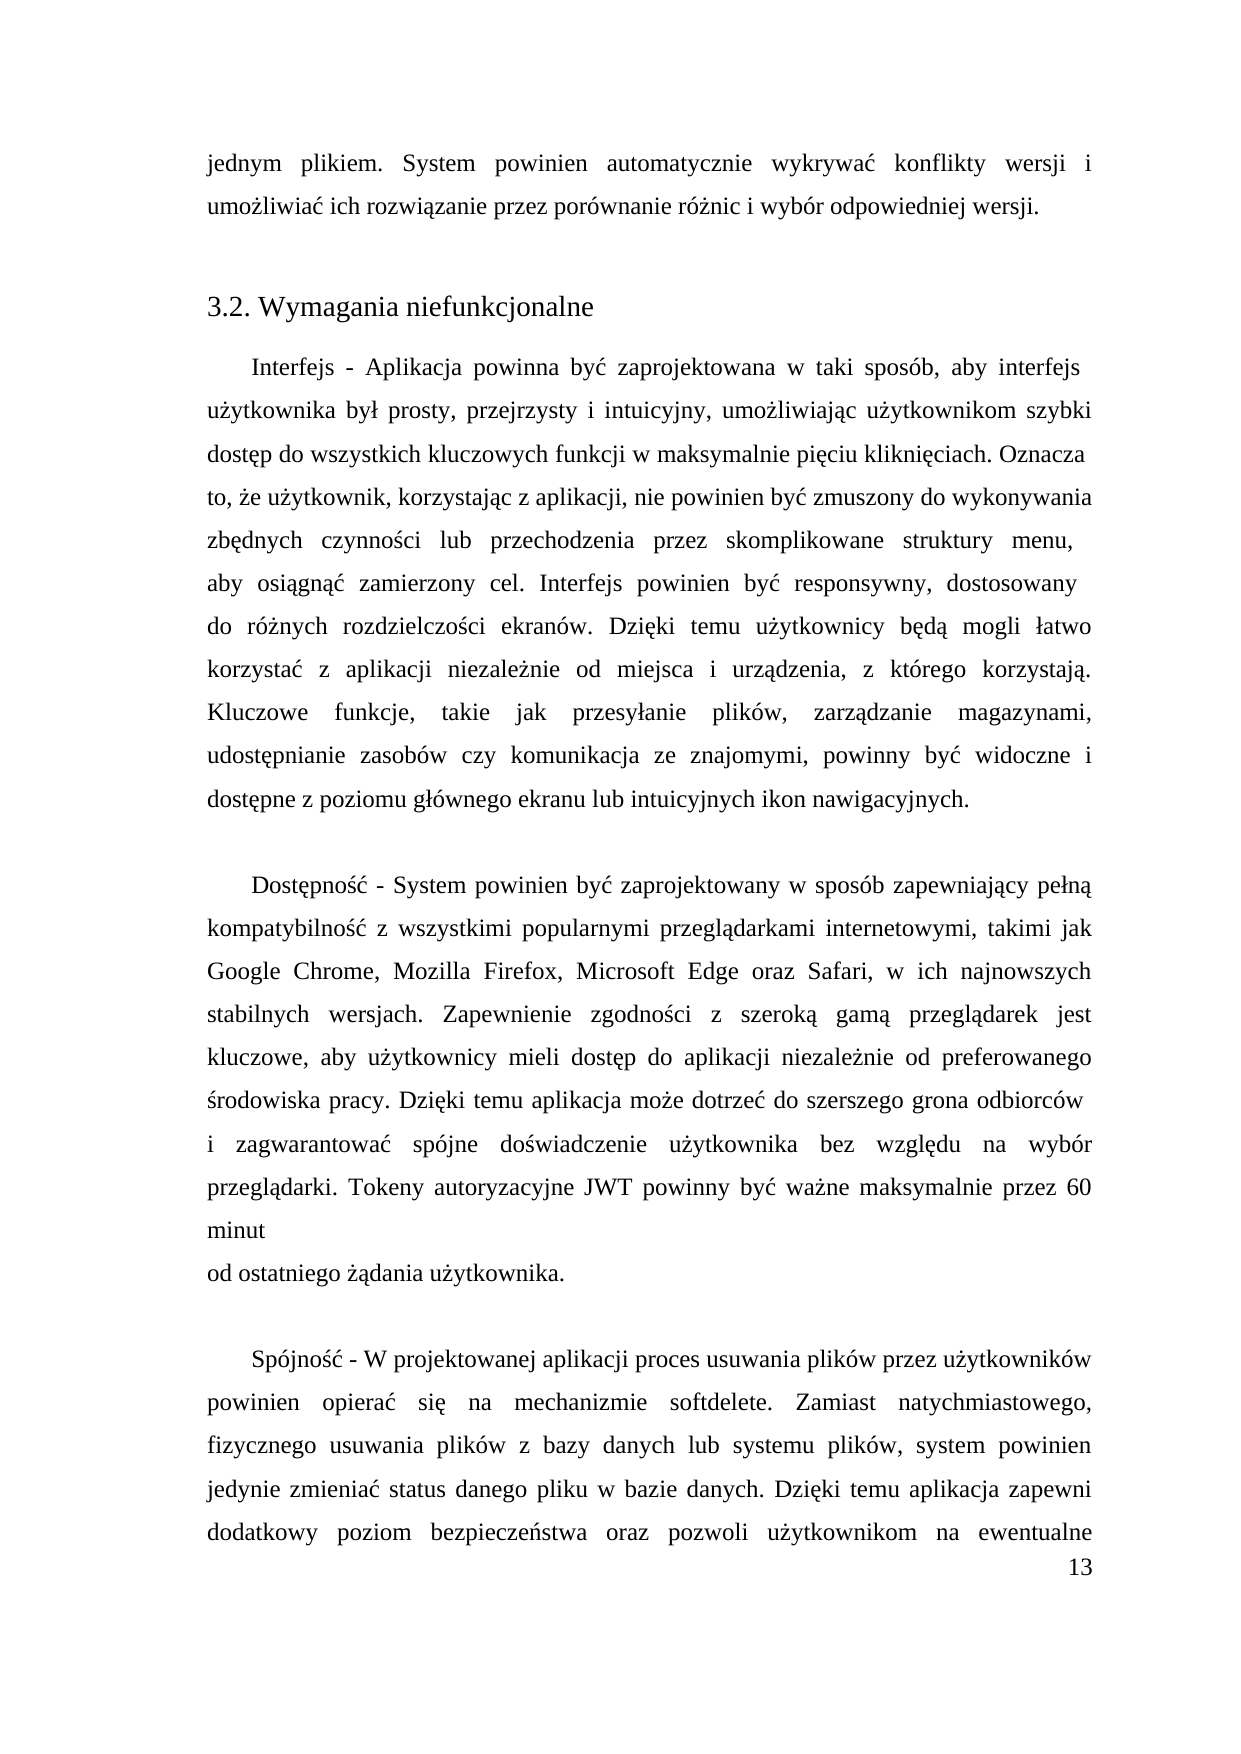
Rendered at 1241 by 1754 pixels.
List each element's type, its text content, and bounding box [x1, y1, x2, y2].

subtitle 3.2. Wymagania niefunkcjonalne [207, 289, 1092, 323]
text Dostępność - System powinien być zaprojektowany w sposób zapewniający pełną kompatybilność z wszystkimi popularnymi przeglądarkami internetowymi, takimi jak Google Chrome, Mozilla Firefox, Microsoft Edge oraz Safari, w ich najnowszych stabilnych wersjach. Zapewnienie zgodności z szeroką gamą przeglądarek jest kluczowe, aby użytkownicy mieli dostęp do aplikacji niezależnie od preferowanego środowiska pracy. Dzięki temu aplikacja może dotrzeć do szerszego grona odbiorców i zagwarantować spójne doświadczenie użytkownika bez względu na wybór przeglądarki. Tokeny autoryzacyjne JWT powinny być ważne maksymalnie przez 60 minut od ostatniego żądania użytkownika. [207, 870, 1092, 1287]
text Interfejs - Aplikacja powinna być zaprojektowana w taki sposób, aby interfejs użytkownika był prosty, przejrzysty i intuicyjny, umożliwiając użytkownikom szybki dostęp do wszystkich kluczowych funkcji w maksymalnie pięciu kliknięciach. Oznacza to, że użytkownik, korzystając z aplikacji, nie powinien być zmuszony do wykonywania zbędnych czynności lub przechodzenia przez skomplikowane struktury menu, aby osiągnąć zamierzony cel. Interfejs powinien być responsywny, dostosowany do różnych rozdzielczości ekranów. Dzięki temu użytkownicy będą mogli łatwo korzystać z aplikacji niezależnie od miejsca i urządzenia, z którego korzystają. Kluczowe funkcje, takie jak przesyłanie plików, zarządzanie magazynami, udostępnianie zasobów czy komunikacja ze znajomymi, powinny być widoczne i dostępne z poziomu głównego ekranu lub intuicyjnych ikon nawigacyjnych. [207, 352, 1092, 812]
